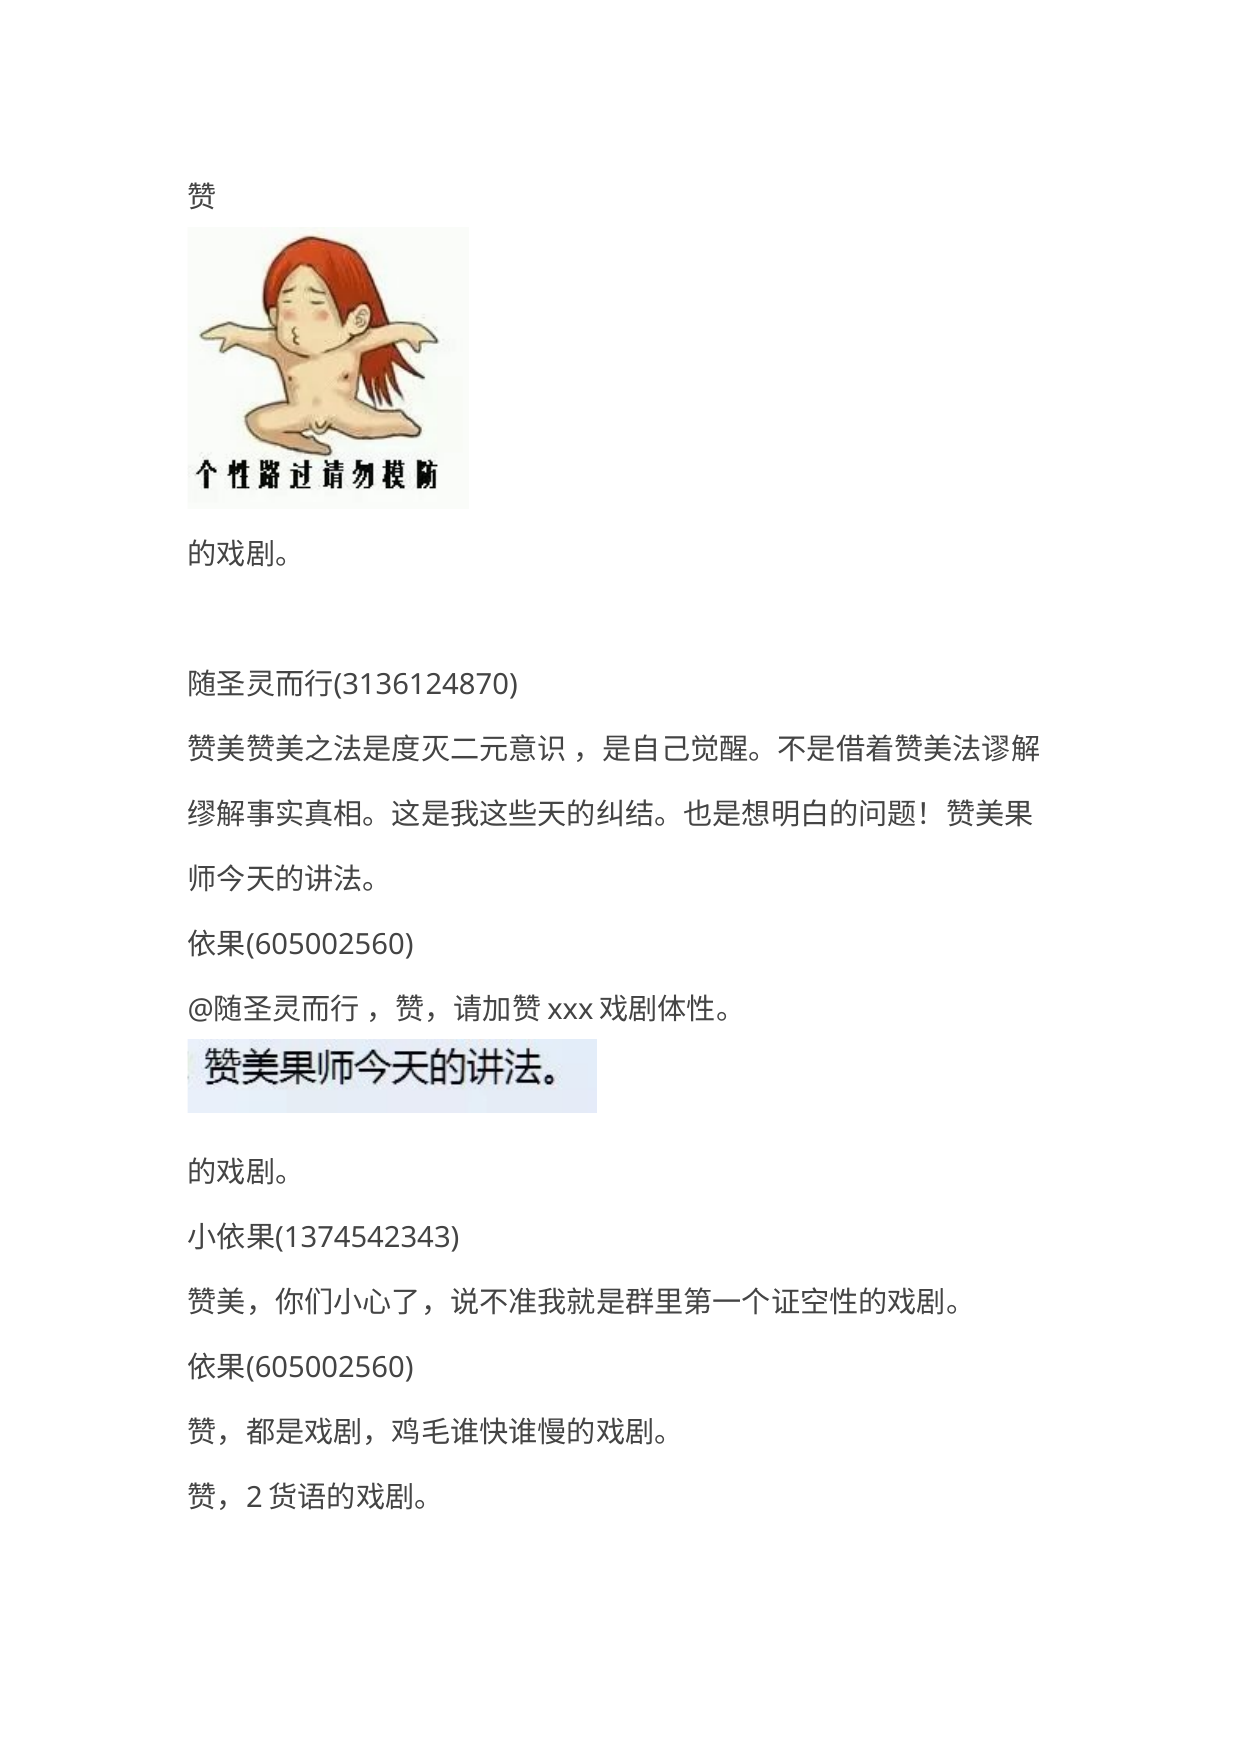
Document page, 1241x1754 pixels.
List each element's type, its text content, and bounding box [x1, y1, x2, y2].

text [187, 1039, 1053, 1527]
picture [187, 227, 469, 509]
text 的戏剧。 随圣灵而行(3136124870) 赞美赞美之法是度灭二元意识 ，是自己觉醒。不是借着赞美法谬解缪解事实真相。这是我这些天的纠结。也是想明白的问题！赞美果师今天的讲法。 依果(605002560) @随圣灵而行 ，赞，请加赞xxx戏剧体性。 [187, 519, 1053, 1039]
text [187, 162, 1053, 519]
picture [187, 1039, 597, 1113]
